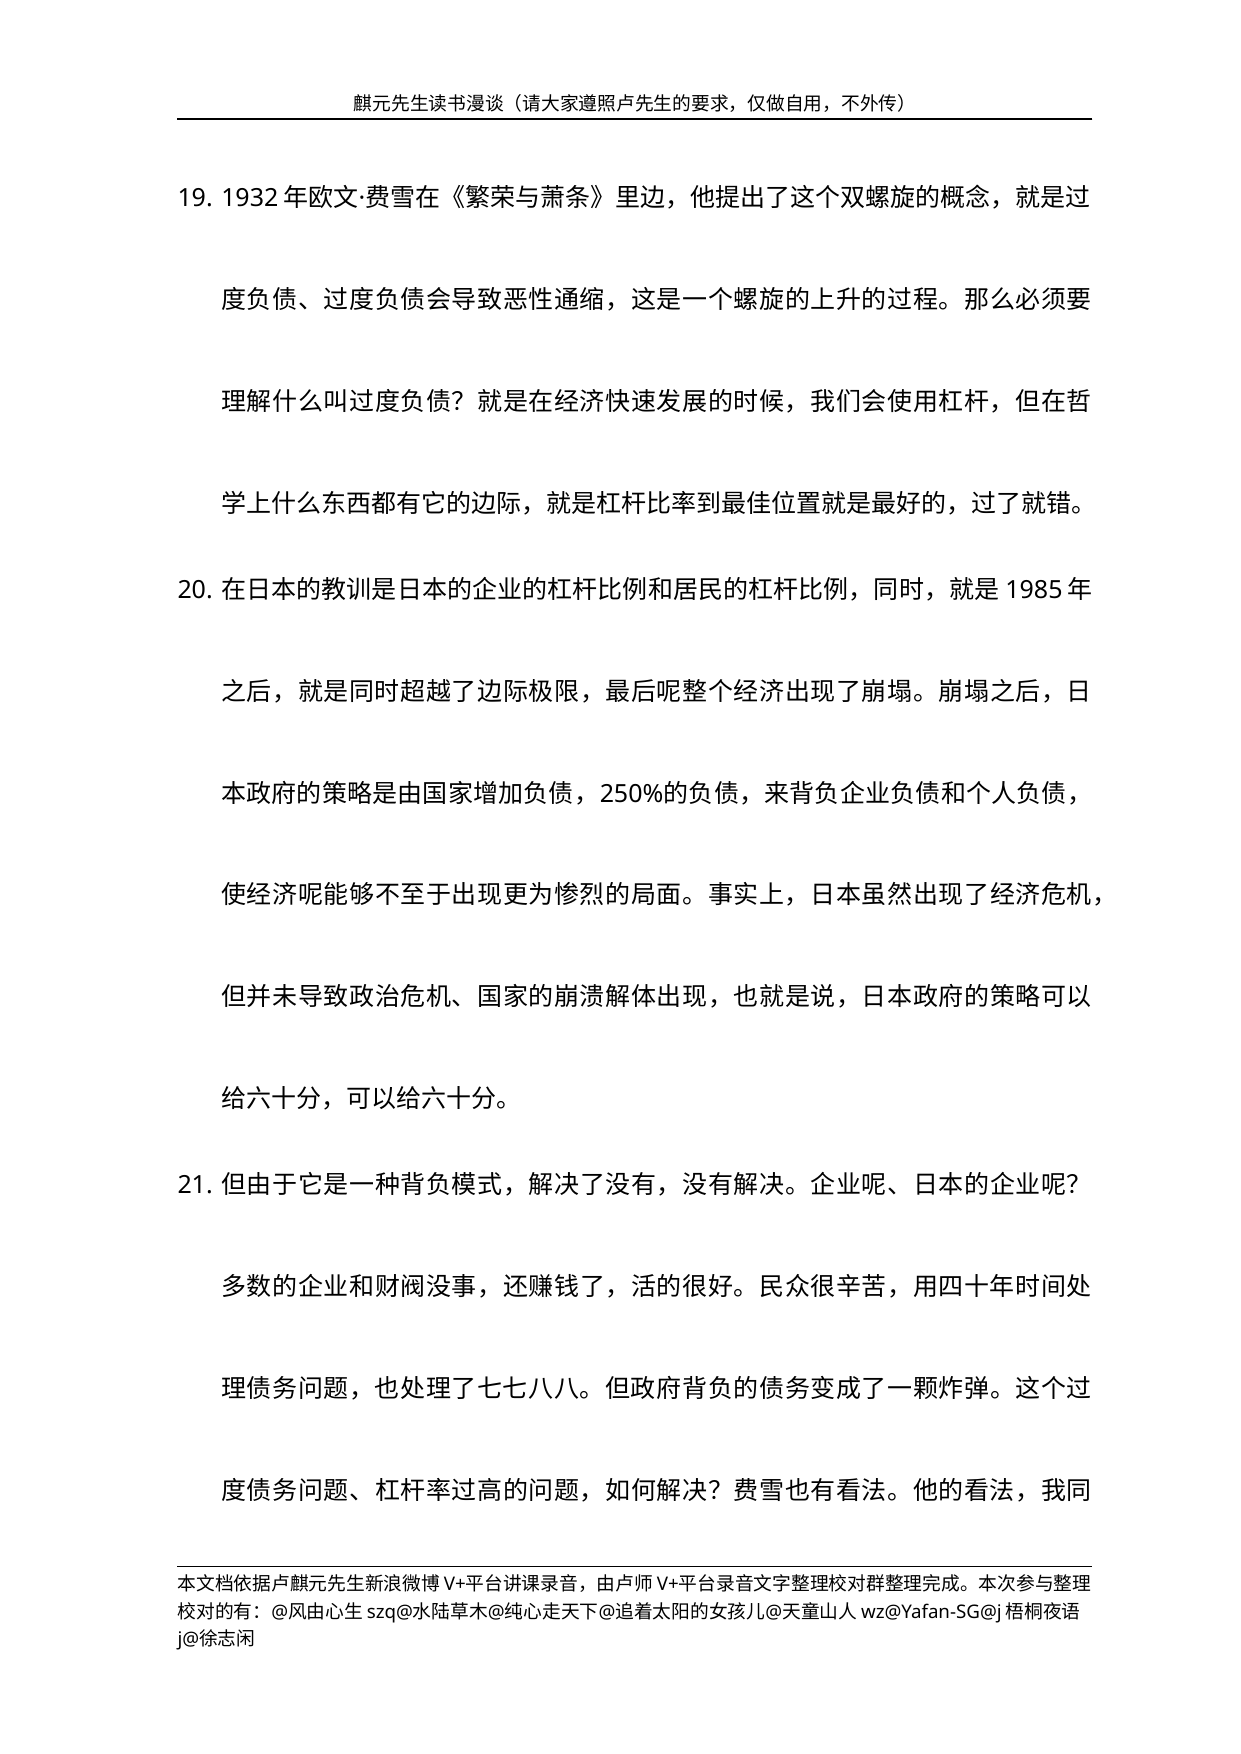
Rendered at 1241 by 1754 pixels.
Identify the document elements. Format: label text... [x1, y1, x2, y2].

list ﻿1932年欧文·费雪在《繁荣与萧条》里边，他提出了这个双螺旋的概念，就是过度负债、过度负债会导致恶性通缩，这是一个螺旋的上升的过程。那么必须要理解什么叫过度负债？就是在经济快速发展的时候，我们会使用杠杆，但在哲学上什么东西都有它的边际，就是杠杆比率到最佳位置就是最好的，过了就错。 [177, 162, 1092, 535]
list ﻿在日本的教训是日本的企业的杠杆比例和居民的杠杆比例，同时，就是1985年之后，就是同时超越了边际极限，最后呢整个经济出现了崩塌。崩塌之后，日本政府的策略是由国家增加负债，250%的负债，来背负企业负债和个人负债，使经济呢能够不至于出现更为惨烈的局面。事实上，日本虽然出现了经济危机，但并未导致政治危机、国家的崩溃解体出现，也就是说，日本政府的策略可以给六十分，可以给六十分。 [177, 553, 1092, 1131]
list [177, 1149, 1092, 1522]
